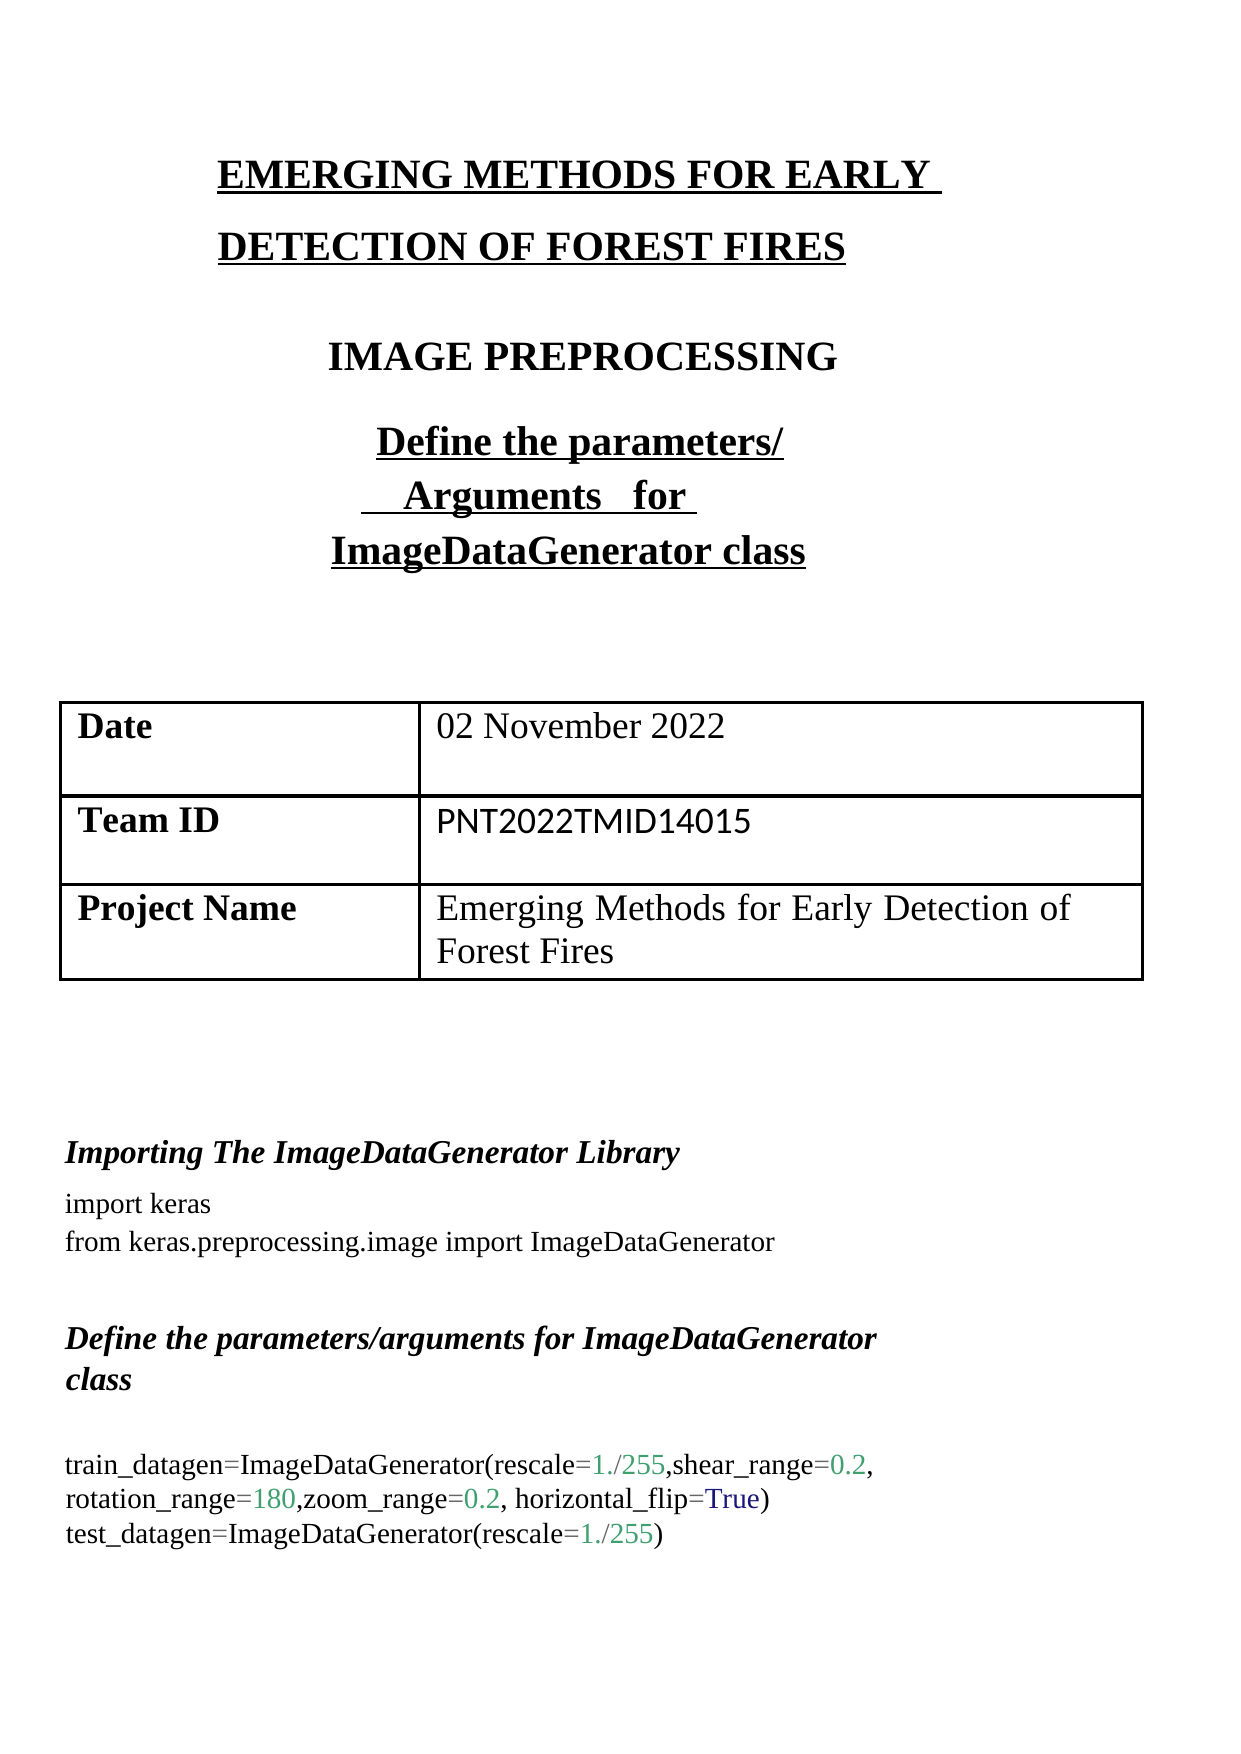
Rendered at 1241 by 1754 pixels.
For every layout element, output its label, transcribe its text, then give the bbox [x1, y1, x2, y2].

text Define the parameters/arguments for ImageDataGenerator class [64, 1318, 952, 1398]
text IMAGE PREPROCESSING [317, 332, 952, 380]
table_cell Team ID [62, 798, 418, 882]
text train_datagen=ImageDataGenerator(rescale=1./255,shear_range=0.2, rotation_range=180,zoom_range=0.2, horizontal_flip=True) test_datagen=ImageDataGenerator(rescale=1./255) [64, 1447, 952, 1549]
text Importing The ImageDataGenerator Library [64, 1132, 952, 1171]
text Define the parameters/ [376, 416, 952, 464]
text EMERGING METHODS FOR EARLY [66, 150, 931, 198]
text Arguments for [112, 471, 936, 518]
table_cell PNT2022TMID14015 [421, 798, 1141, 882]
table_header 02 November 2022 [421, 704, 1141, 794]
table_cell Emerging Methods for Early Detection of Forest Fires [421, 886, 1141, 978]
text ImageDataGenerator class [330, 525, 952, 573]
text from keras.preprocessing.image import ImageDataGenerator [64, 1224, 952, 1258]
table_header Date [62, 704, 418, 794]
table_cell Project Name [62, 886, 418, 978]
text DETECTION OF FOREST FIRES [112, 221, 952, 269]
text import keras [64, 1186, 952, 1220]
